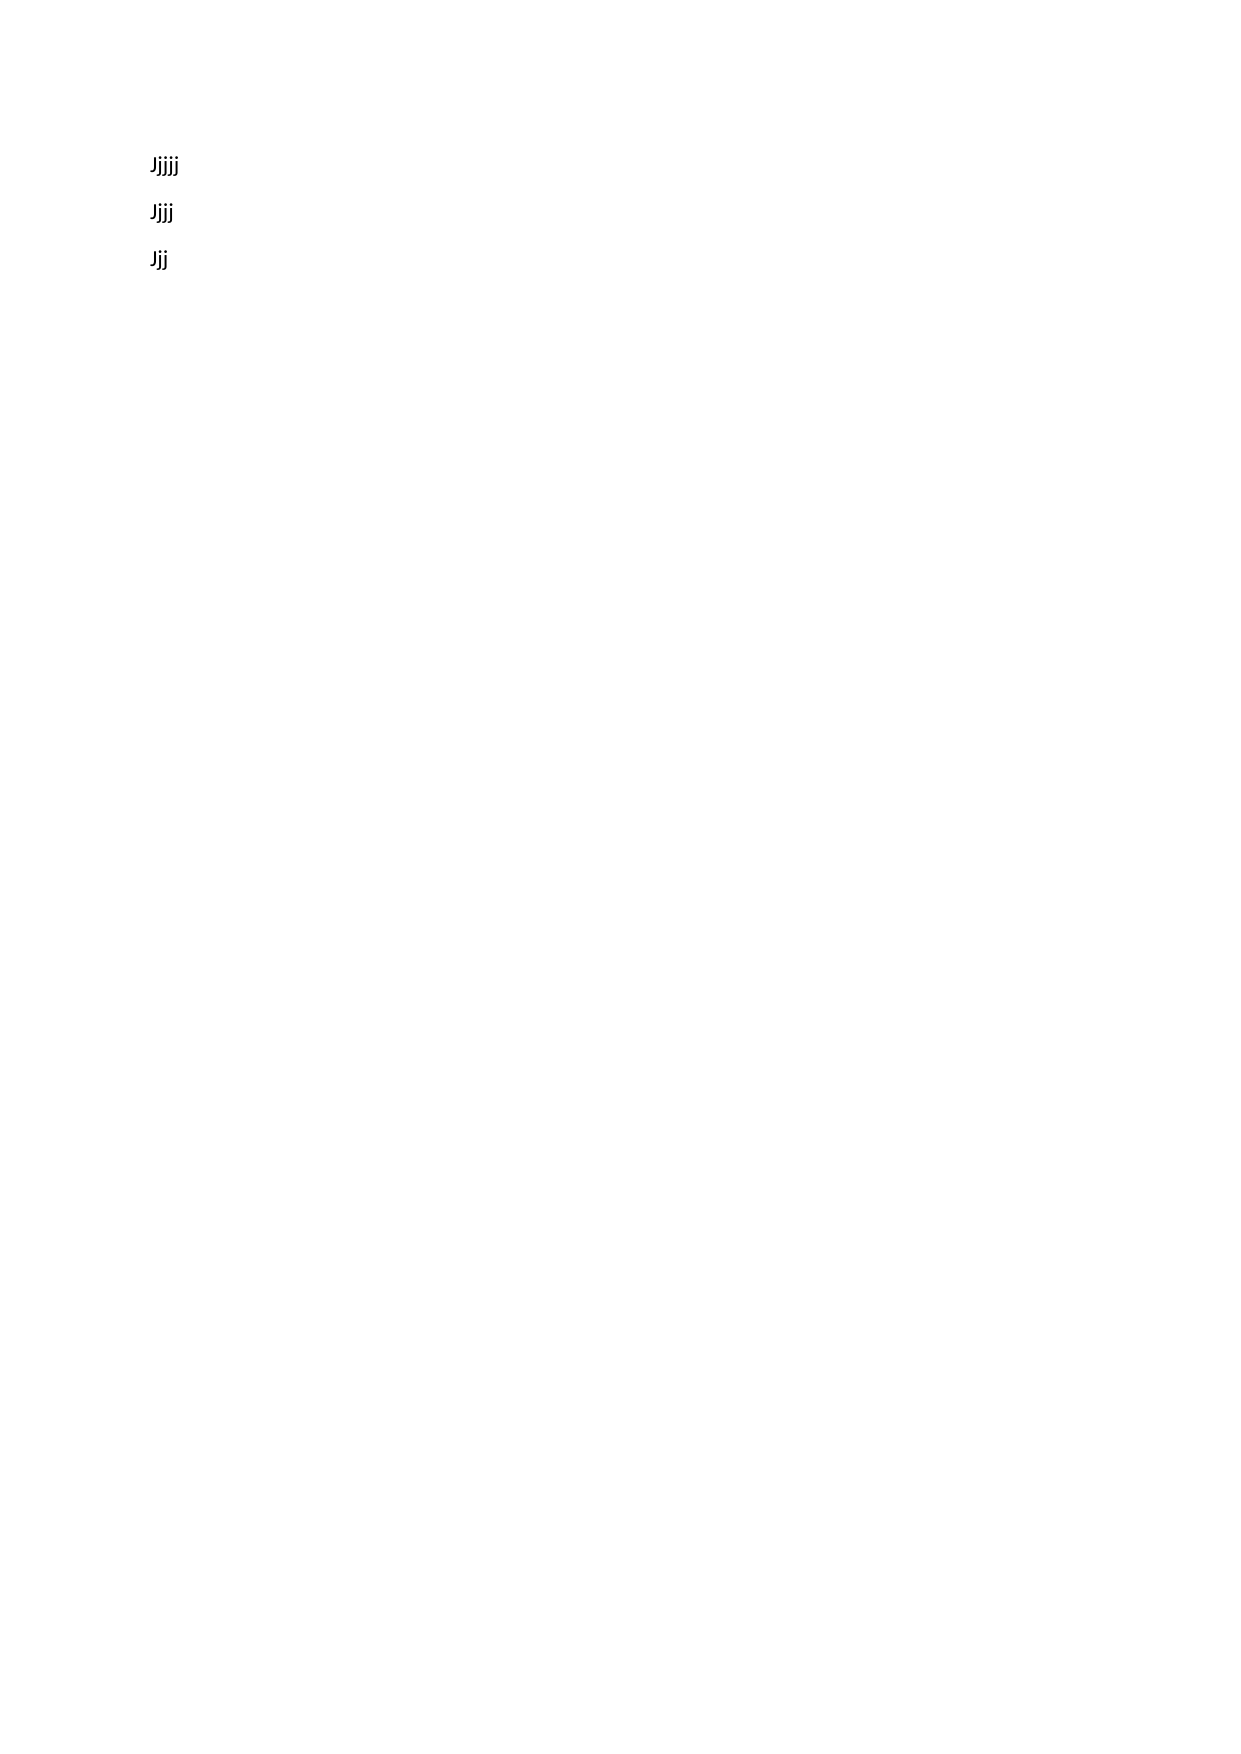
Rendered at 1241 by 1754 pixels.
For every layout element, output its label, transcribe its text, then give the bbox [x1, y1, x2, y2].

text Jjj [150, 244, 1090, 272]
text Jjjj [150, 197, 1090, 225]
text Jjjjj [150, 150, 1090, 178]
